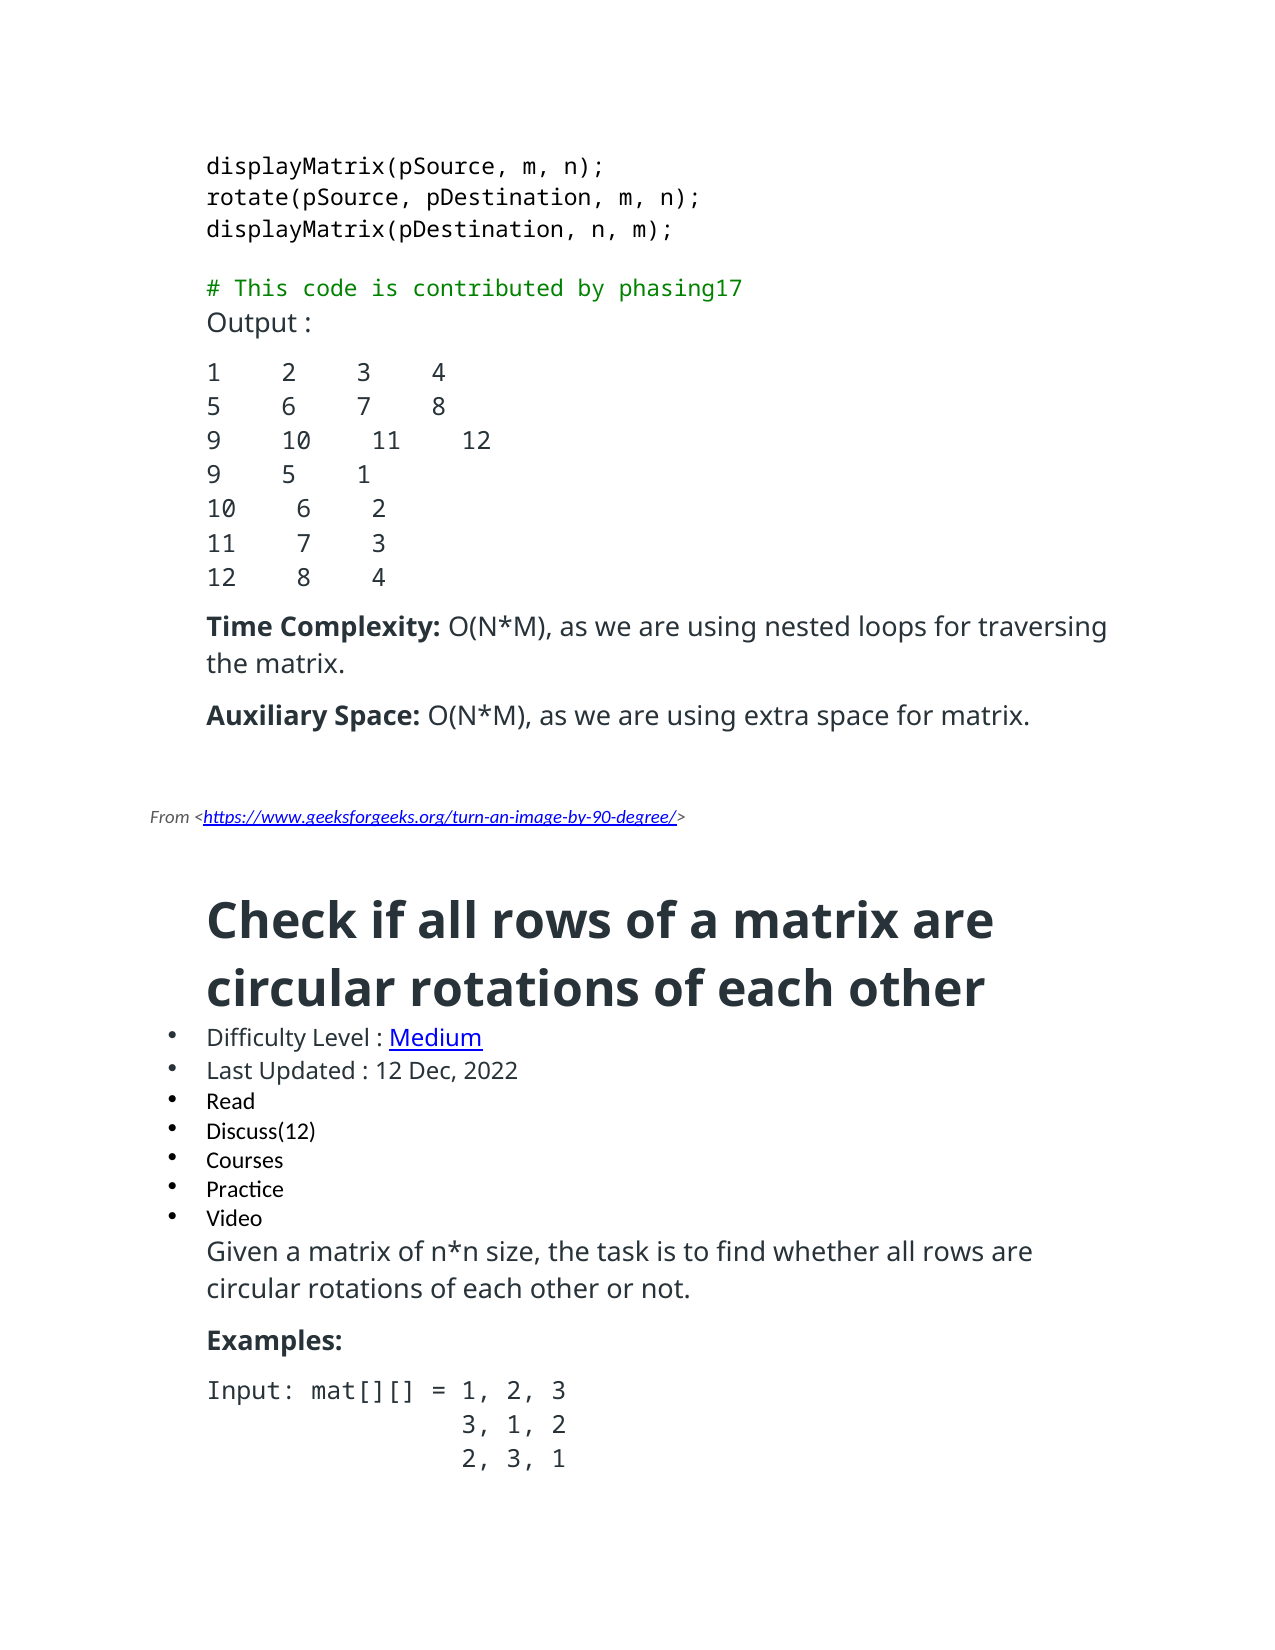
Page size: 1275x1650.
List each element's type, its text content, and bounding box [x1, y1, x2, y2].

text rotate(pSource, pDestination, m, n); [206, 181, 1125, 212]
list Discuss(12) [169, 1116, 1125, 1145]
text 9 5 1 10 6 2 11 7 3 12 8 4 [206, 457, 1125, 593]
list Difficulty Level : Medium [169, 1021, 1125, 1054]
text Examples: [206, 1321, 1125, 1358]
list Last Updated : 12 Dec, 2022 [169, 1054, 1125, 1086]
text Given a matrix of n*n size, the task is to find whether all rows are circular rotations of each other or not. [206, 1233, 1125, 1307]
list Courses [169, 1145, 1125, 1174]
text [206, 1373, 1125, 1475]
list Read [169, 1086, 1125, 1116]
text Time Complexity: O(N*M), as we are using nested loops for traversing the matrix. [206, 608, 1125, 682]
text 1 2 3 4 5 6 7 8 9 10 11 12 [206, 355, 1125, 457]
text Check if all rows of a matrix are circular rotations of each other [206, 885, 1125, 1021]
text Output : [206, 303, 1125, 340]
text displayMatrix(pSource, m, n); [206, 150, 1125, 181]
list Practice [169, 1174, 1125, 1203]
text Auxiliary Space: O(N*M), as we are using extra space for matrix. [206, 696, 1125, 733]
list Video [169, 1203, 1125, 1233]
text displayMatrix(pDestination, n, m); [206, 212, 1125, 244]
text From <https://www.geeksforgeeks.org/turn-an-image-by-90-degree/> [150, 805, 1125, 828]
text # This code is contributed by phasing17 [206, 272, 1125, 303]
